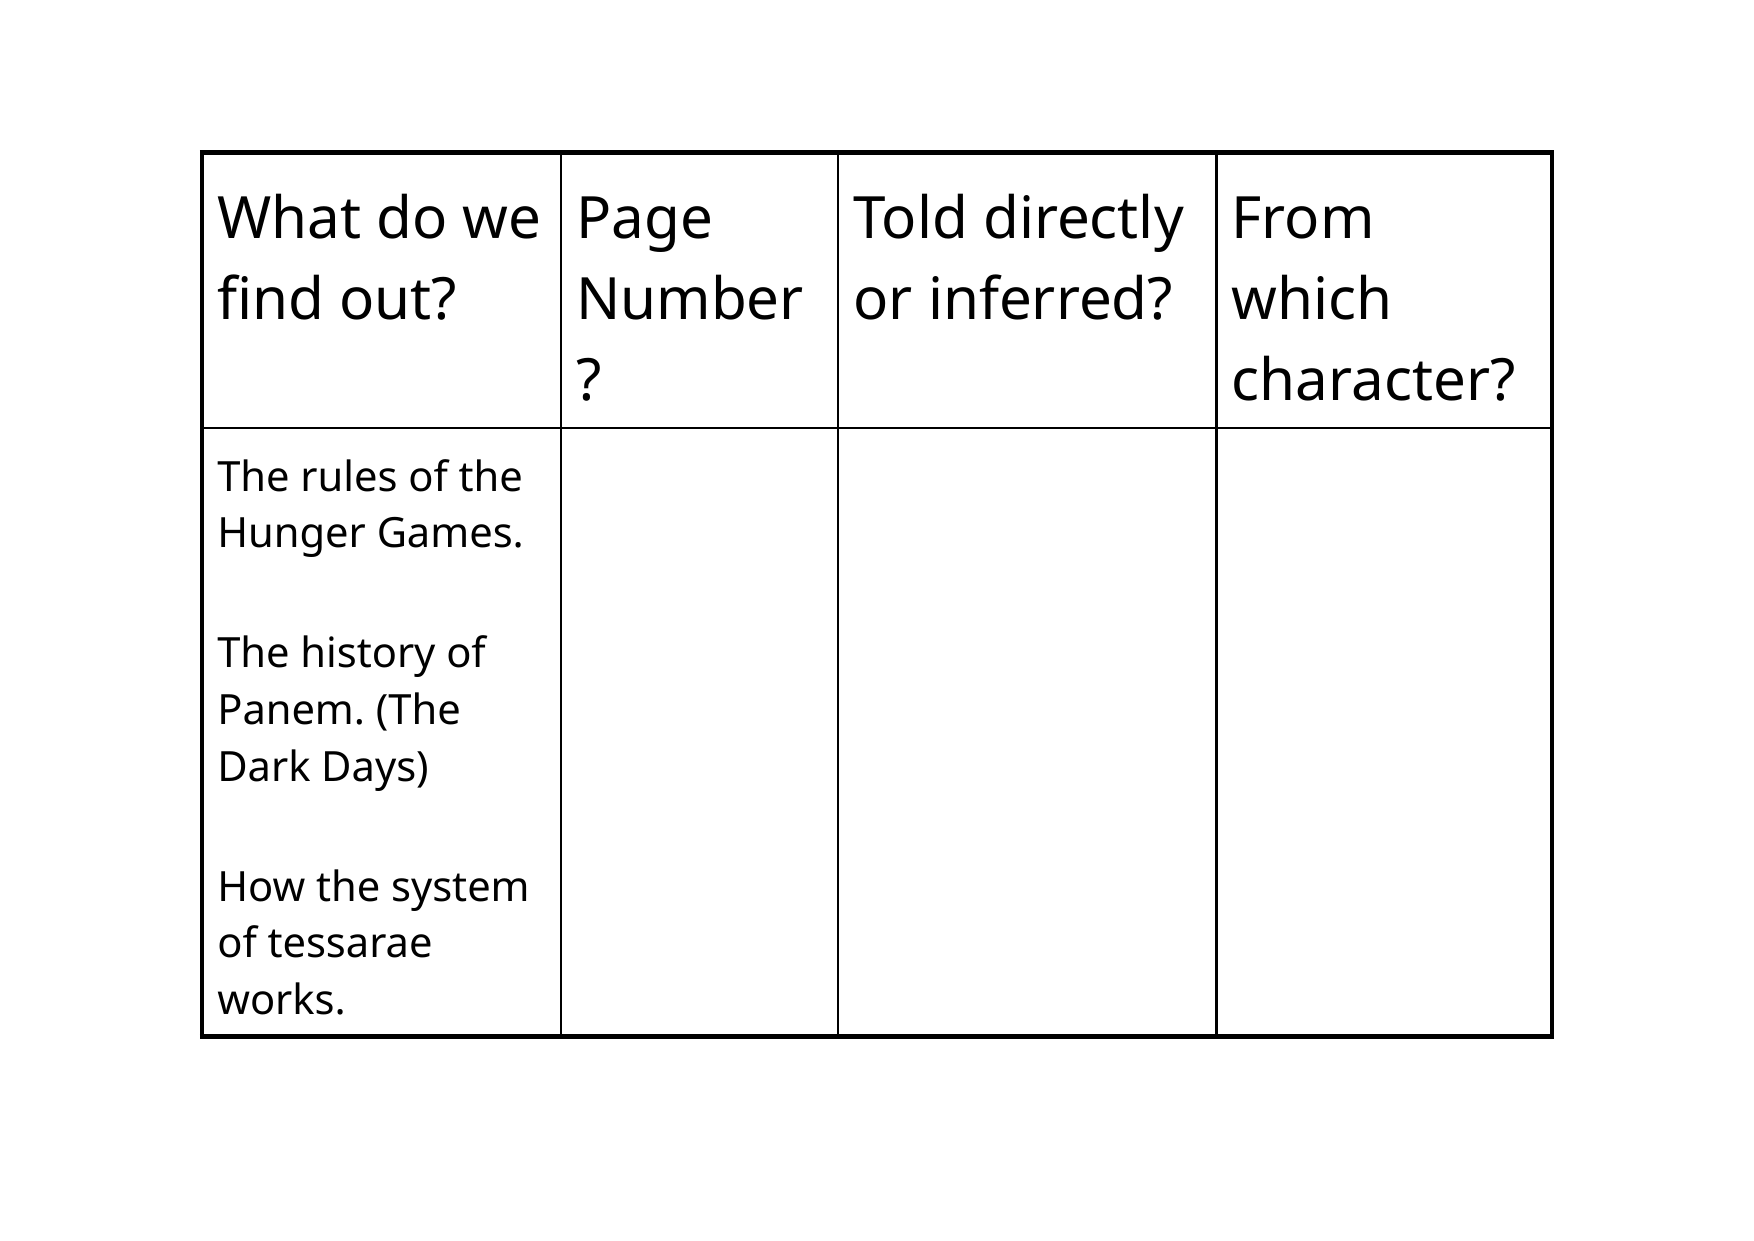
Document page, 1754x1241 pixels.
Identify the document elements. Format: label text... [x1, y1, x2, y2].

table_header From which character? [1218, 155, 1550, 427]
table_cell [839, 429, 1215, 1034]
table_header What do we find out? [204, 155, 560, 427]
table_cell [562, 429, 837, 1034]
table_cell [1218, 429, 1550, 1034]
table_header Page Number? [562, 155, 837, 427]
table_cell The rules of the Hunger Games. The history of Panem. (The Dark Days) How the system of tessarae works. [204, 429, 560, 1034]
table_header Told directly or inferred? [839, 155, 1215, 427]
